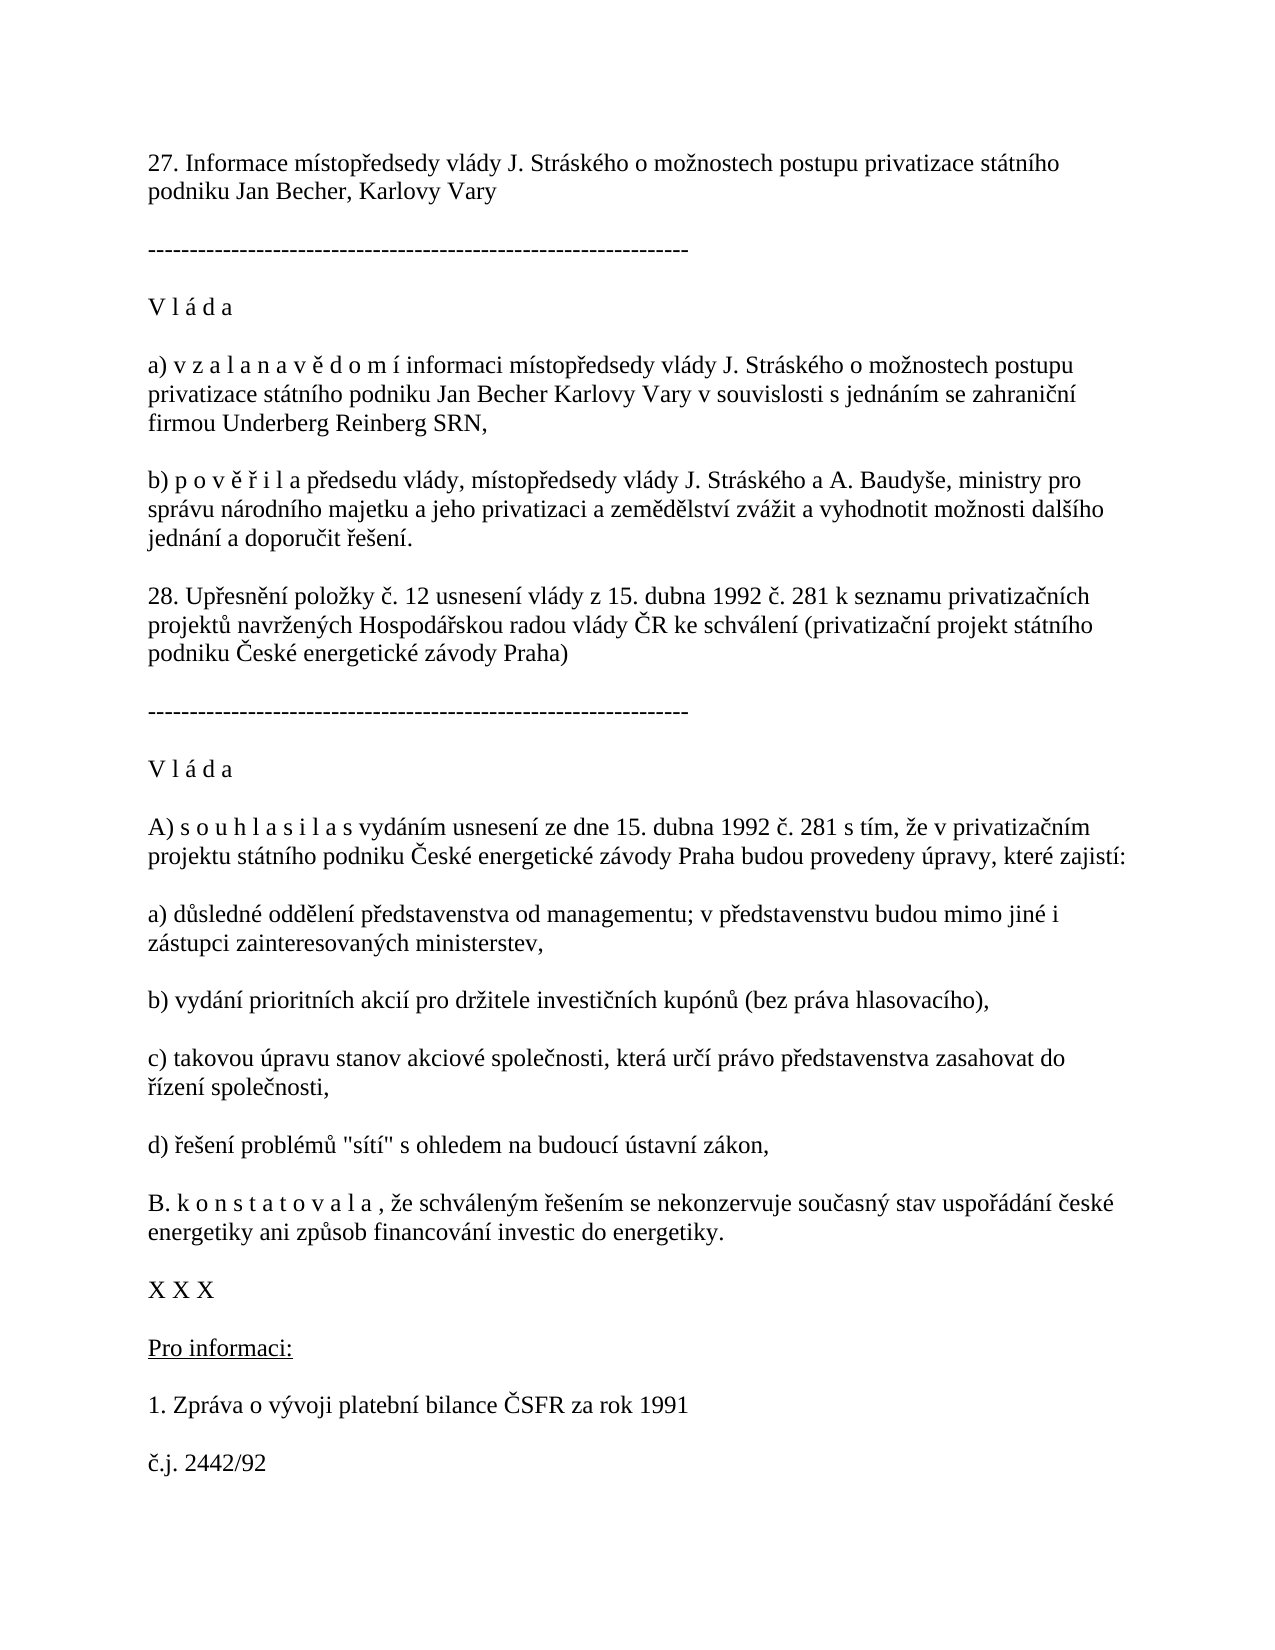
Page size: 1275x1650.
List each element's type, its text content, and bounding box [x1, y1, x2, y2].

text č.j. 2442/92 [148, 1448, 1127, 1477]
text 27. Informace místopředsedy vlády J. Stráského o možnostech postupu privatizace státního podniku Jan Becher, Karlovy Vary [148, 148, 1127, 205]
text d) řešení problémů "sítí" s ohledem na budoucí ústavní zákon, [148, 1130, 1127, 1159]
text V l á d a [148, 292, 1127, 321]
text X X X [148, 1275, 1127, 1303]
text V l á d a [148, 754, 1127, 783]
text Pro informaci: [148, 1333, 1127, 1361]
text ----------------------------------------------------------------- [148, 696, 1127, 725]
text ----------------------------------------------------------------- [148, 234, 1127, 263]
text 28. Upřesnění položky č. 12 usnesení vlády z 15. dubna 1992 č. 281 k seznamu privatizačních projektů navržených Hospodářskou radou vlády ČR ke schválení (privatizační projekt státního podniku České energetické závody Praha) [148, 581, 1127, 667]
text a) v z a l a n a v ě d o m í informaci místopředsedy vlády J. Stráského o možnostech postupu privatizace státního podniku Jan Becher Karlovy Vary v souvislosti s jednáním se zahraniční firmou Underberg Reinberg SRN, [148, 350, 1127, 436]
text b) p o v ě ř i l a předsedu vlády, místopředsedy vlády J. Stráského a A. Baudyše, ministry pro správu národního majetku a jeho privatizaci a zemědělství zvážit a vyhodnotit možnosti dalšího jednání a doporučit řešení. [148, 466, 1127, 552]
text A) s o u h l a s i l a s vydáním usnesení ze dne 15. dubna 1992 č. 281 s tím, že v privatizačním projektu státního podniku České energetické závody Praha budou provedeny úpravy, které zajistí: [148, 812, 1127, 870]
text c) takovou úpravu stanov akciové společnosti, která určí právo představenstva zasahovat do řízení společnosti, [148, 1043, 1127, 1101]
text b) vydání prioritních akcií pro držitele investičních kupónů (bez práva hlasovacího), [148, 986, 1127, 1014]
text B. k o n s t a t o v a l a , že schváleným řešením se nekonzervuje současný stav uspořádání české energetiky ani způsob financování investic do energetiky. [148, 1188, 1127, 1246]
text 1. Zpráva o vývoji platební bilance ČSFR za rok 1991 [148, 1391, 1127, 1419]
text a) důsledné oddělení představenstva od managementu; v představenstvu budou mimo jiné i zástupci zainteresovaných ministerstev, [148, 899, 1127, 956]
